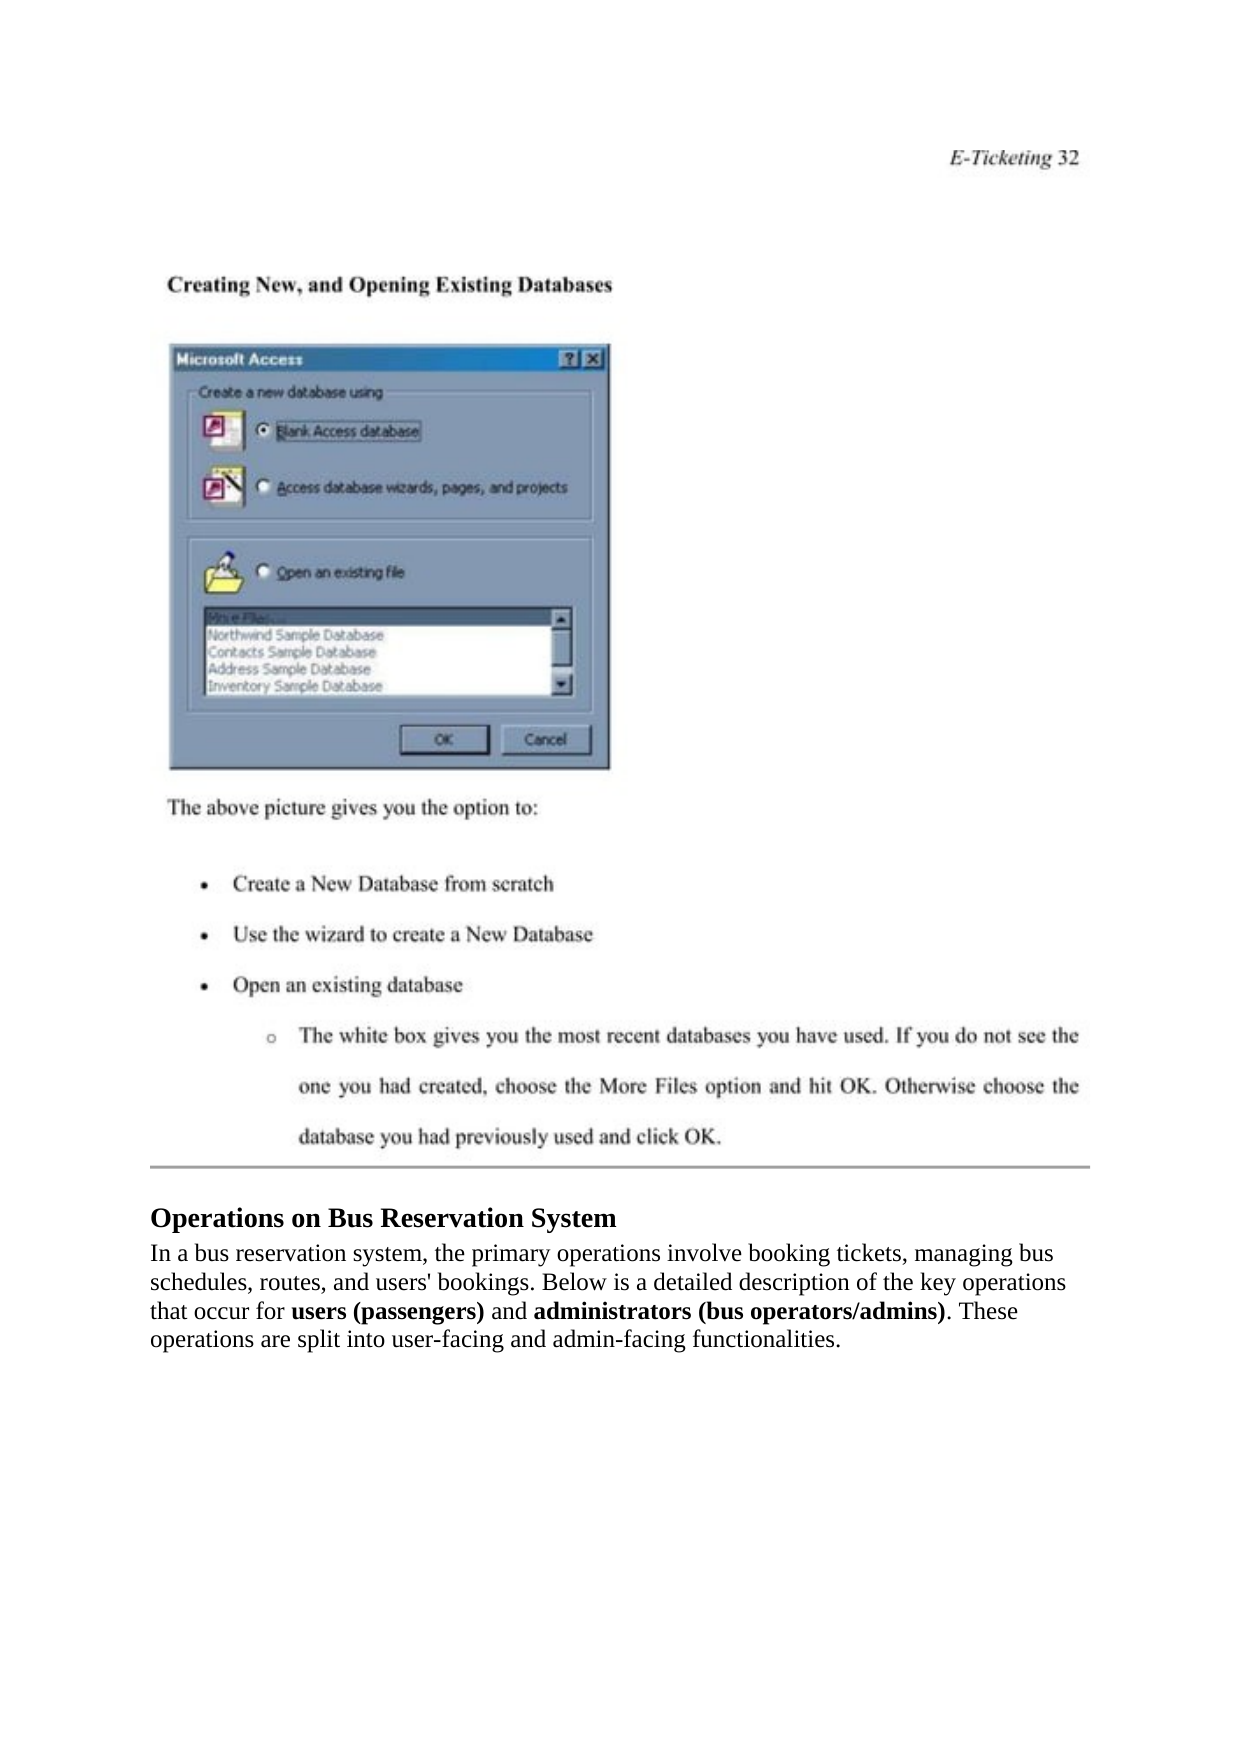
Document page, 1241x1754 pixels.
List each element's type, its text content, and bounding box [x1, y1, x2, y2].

picture [150, 150, 1091, 1161]
text In a bus reservation system, the primary operations involve booking tickets, managing bus schedules, routes, and users' bookings. Below is a detailed description of the key operations that occur for users (passengers) and administrators (bus operators/admins). These operations are split into user-facing and admin-facing functionalities. [150, 1238, 1090, 1353]
subtitle Operations on Bus Reservation System [150, 1201, 1090, 1233]
